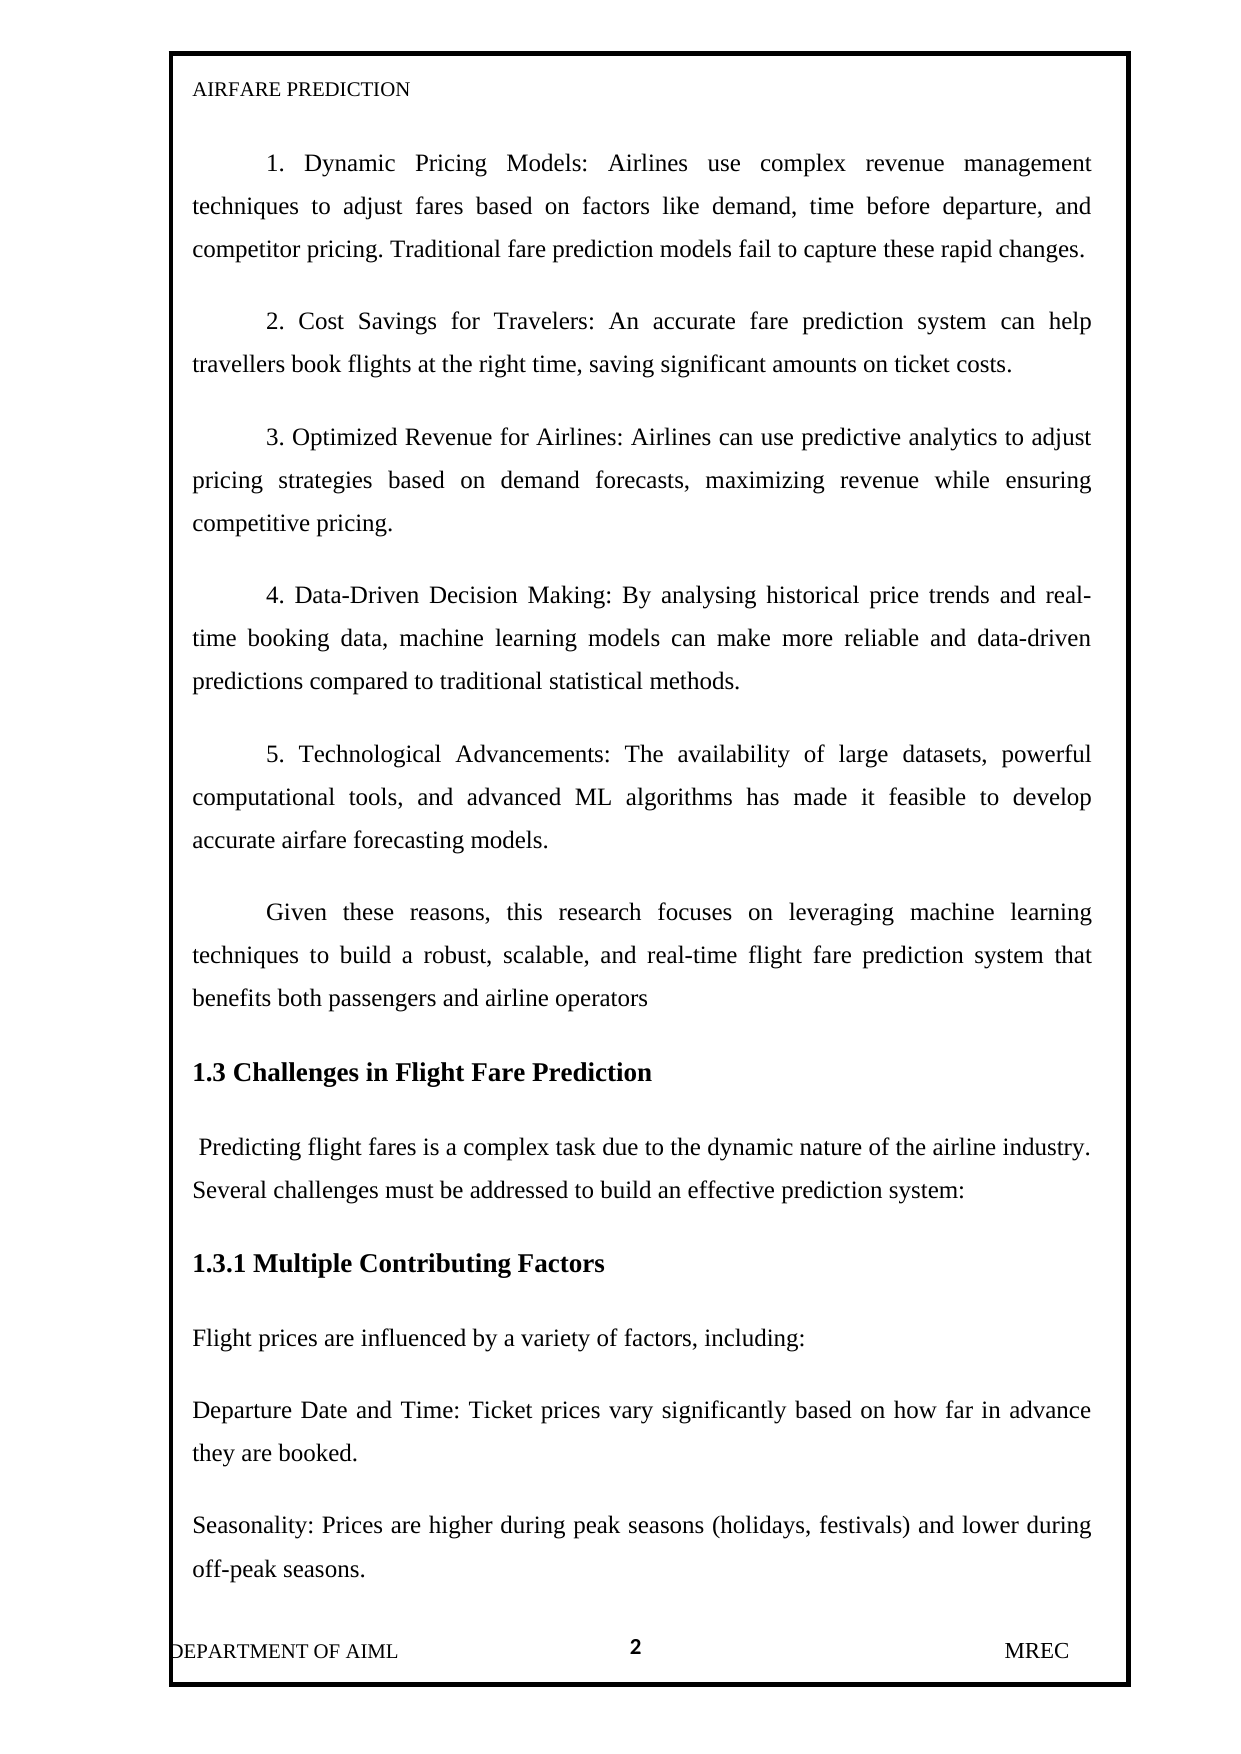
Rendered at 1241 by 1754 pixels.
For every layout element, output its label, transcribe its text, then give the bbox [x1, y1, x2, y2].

text 3. Optimized Revenue for Airlines: Airlines can use predictive analytics to adjust pricing strategies based on demand forecasts, maximizing revenue while ensuring competitive pricing. [192, 422, 1092, 537]
text 5. Technological Advancements: The availability of large datasets, powerful computational tools, and advanced ML algorithms has made it feasible to develop accurate airfare forecasting models. [192, 739, 1092, 854]
text 1.3.1 Multiple Contributing Factors [192, 1247, 1092, 1278]
text Flight prices are influenced by a variety of factors, including: [192, 1323, 1092, 1352]
text Departure Date and Time: Ticket prices vary significantly based on how far in advance they are booked. [192, 1395, 1092, 1467]
text 1. Dynamic Pricing Models: Airlines use complex revenue management techniques to adjust fares based on factors like demand, time before departure, and competitor pricing. Traditional fare prediction models fail to capture these rapid changes. [192, 148, 1092, 263]
text 1.3 Challenges in Flight Fare Prediction [192, 1056, 1092, 1087]
text 4. Data-Driven Decision Making: By analysing historical price trends and real-time booking data, machine learning models can make more reliable and data-driven predictions compared to traditional statistical methods. [192, 580, 1092, 695]
text 2. Cost Savings for Travelers: An accurate fare prediction system can help travellers book flights at the right time, saving significant amounts on ticket costs. [192, 306, 1092, 378]
text Predicting flight fares is a complex task due to the dynamic nature of the airline industry. Several challenges must be addressed to build an effective prediction system: [192, 1132, 1092, 1203]
text Given these reasons, this research focuses on leveraging machine learning techniques to build a robust, scalable, and real-time flight fare prediction system that benefits both passengers and airline operators [192, 897, 1092, 1012]
text Seasonality: Prices are higher during peak seasons (holidays, festivals) and lower during off-peak seasons. [192, 1511, 1092, 1582]
